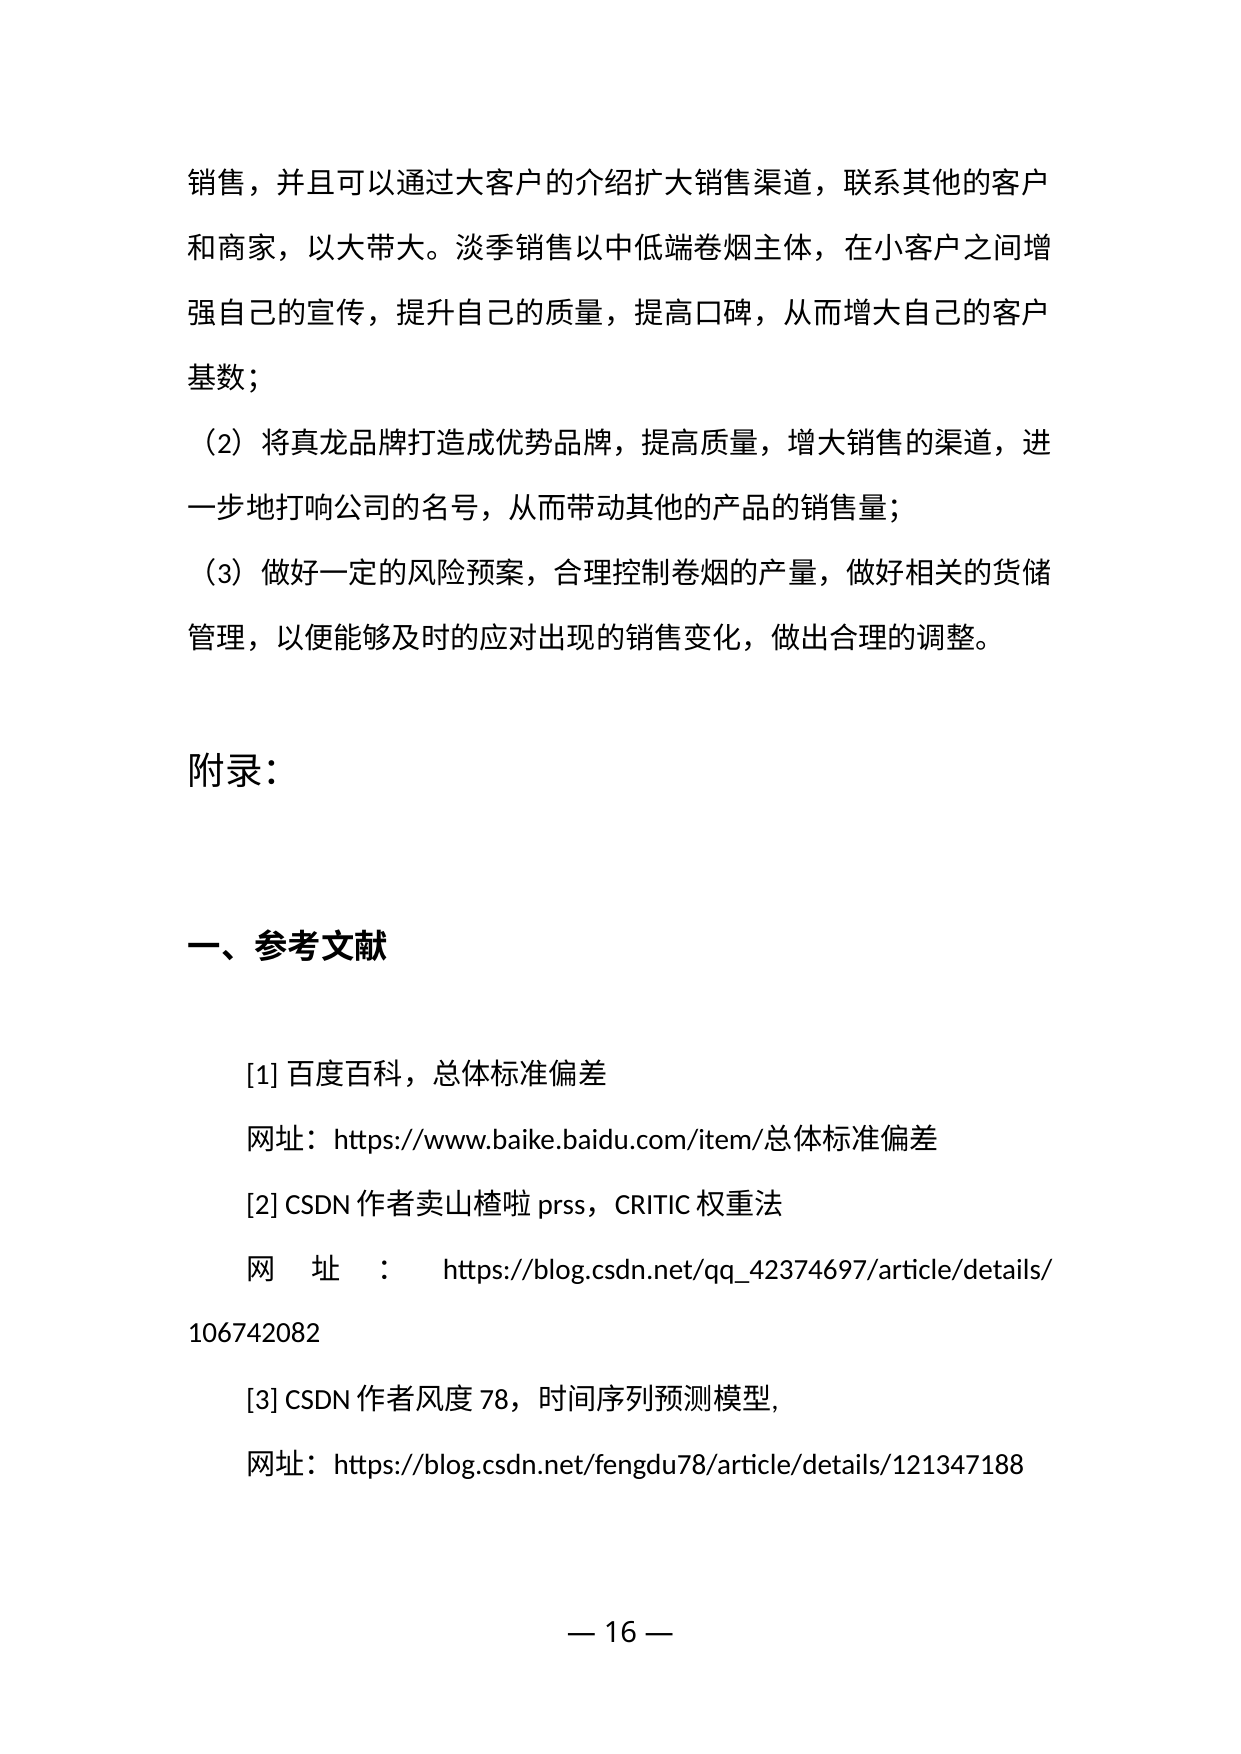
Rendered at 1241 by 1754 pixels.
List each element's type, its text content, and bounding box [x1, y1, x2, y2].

text 网址：https://blog.csdn.net/qq_42374697/article/details/106742082 [187, 1234, 1053, 1364]
text （2）将真龙品牌打造成优势品牌，提高质量，增大销售的渠道，进一步地打响公司的名号，从而带动其他的产品的销售量； [187, 408, 1053, 538]
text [187, 148, 1053, 408]
subtitle 附录： [187, 736, 1053, 801]
text （3）做好一定的风险预案，合理控制卷烟的产量，做好相关的货储管理，以便能够及时的应对出现的销售变化，做出合理的调整。 [187, 538, 1053, 668]
text 网址：https://blog.csdn.net/fengdu78/article/details/121347188 [187, 1429, 1053, 1494]
subtitle 一、参考文献 [187, 912, 1053, 977]
text [2] CSDN作者卖山楂啦prss，CRITIC权重法 [187, 1169, 1053, 1234]
text [1] 百度百科，总体标准偏差 [187, 1039, 1053, 1104]
text 网址：https://www.baike.baidu.com/item/总体标准偏差 [187, 1104, 1053, 1169]
text [3] CSDN作者风度78，时间序列预测模型, [187, 1364, 1053, 1429]
